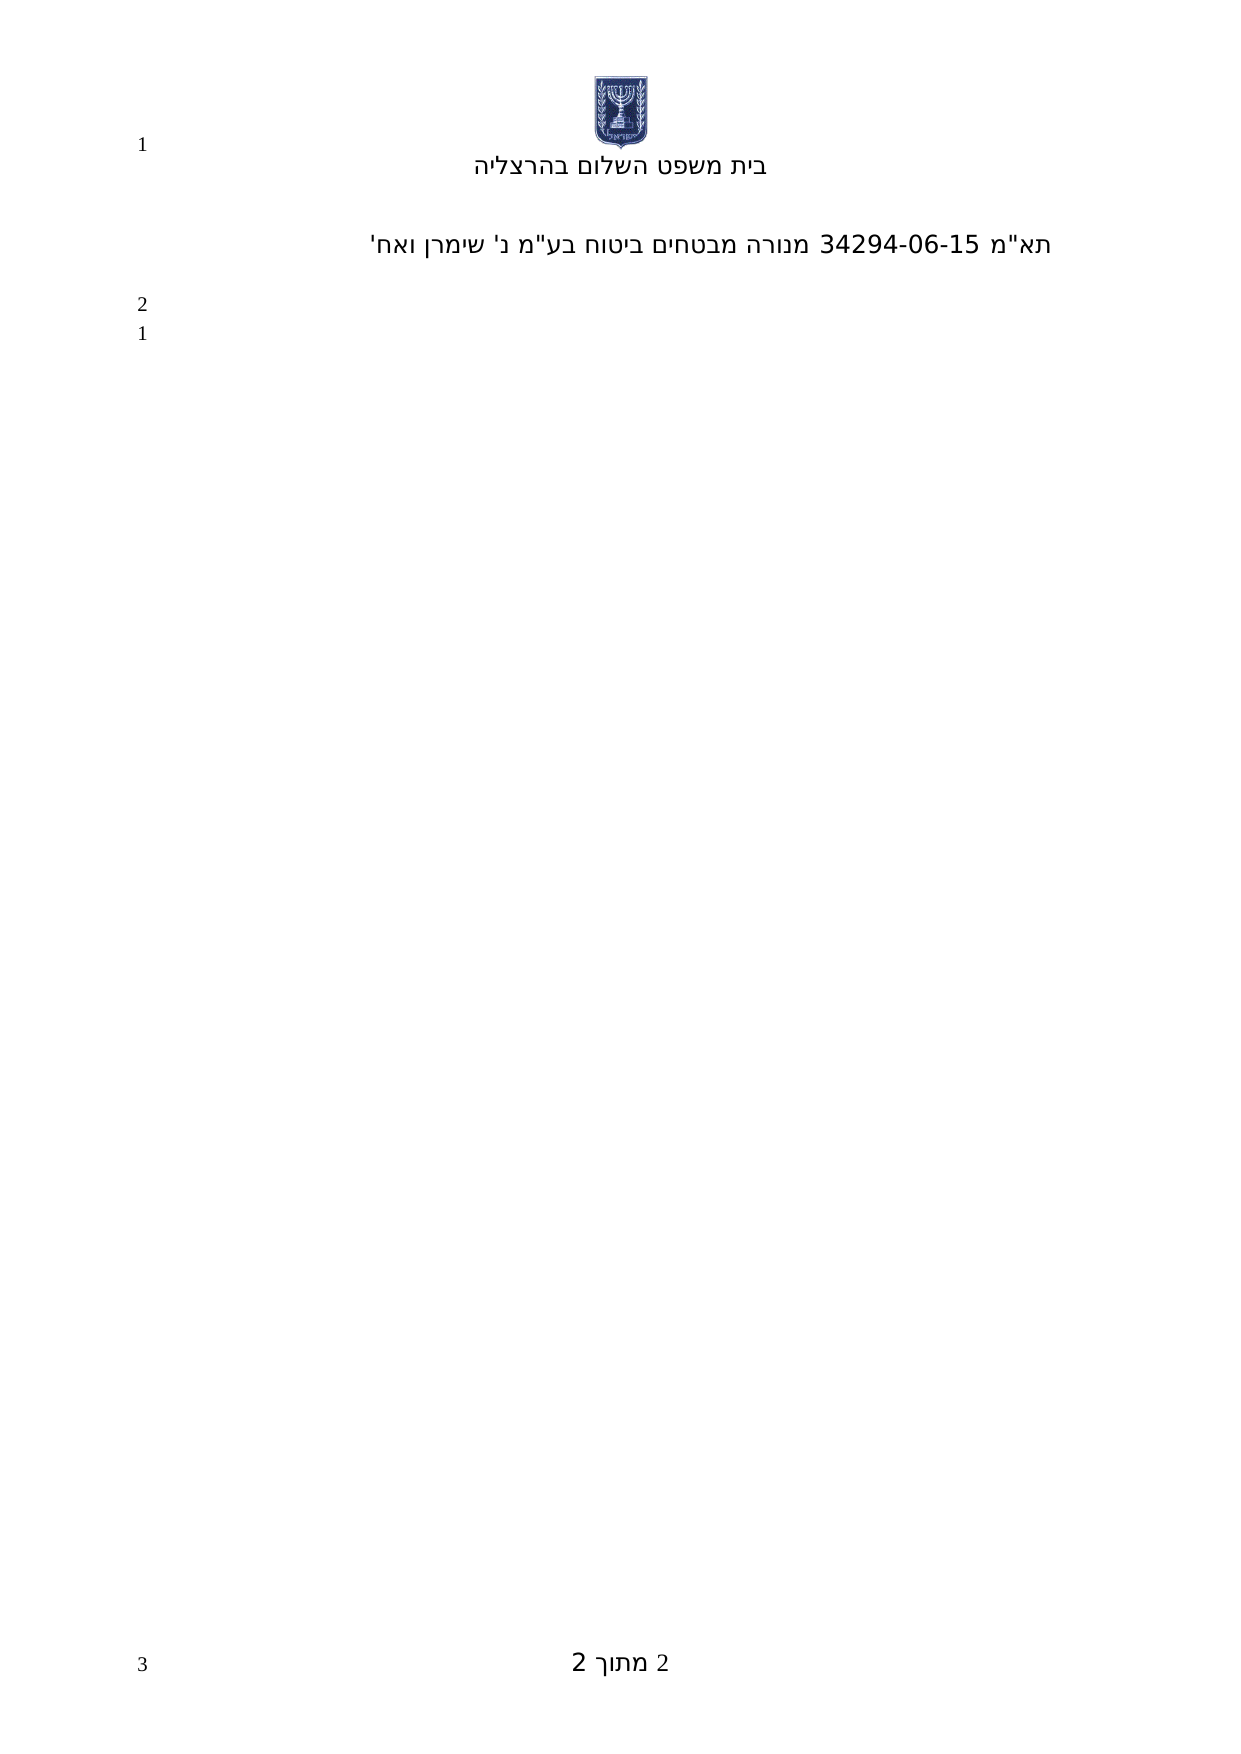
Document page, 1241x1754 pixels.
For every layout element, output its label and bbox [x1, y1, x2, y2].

picture [589, 75, 651, 152]
